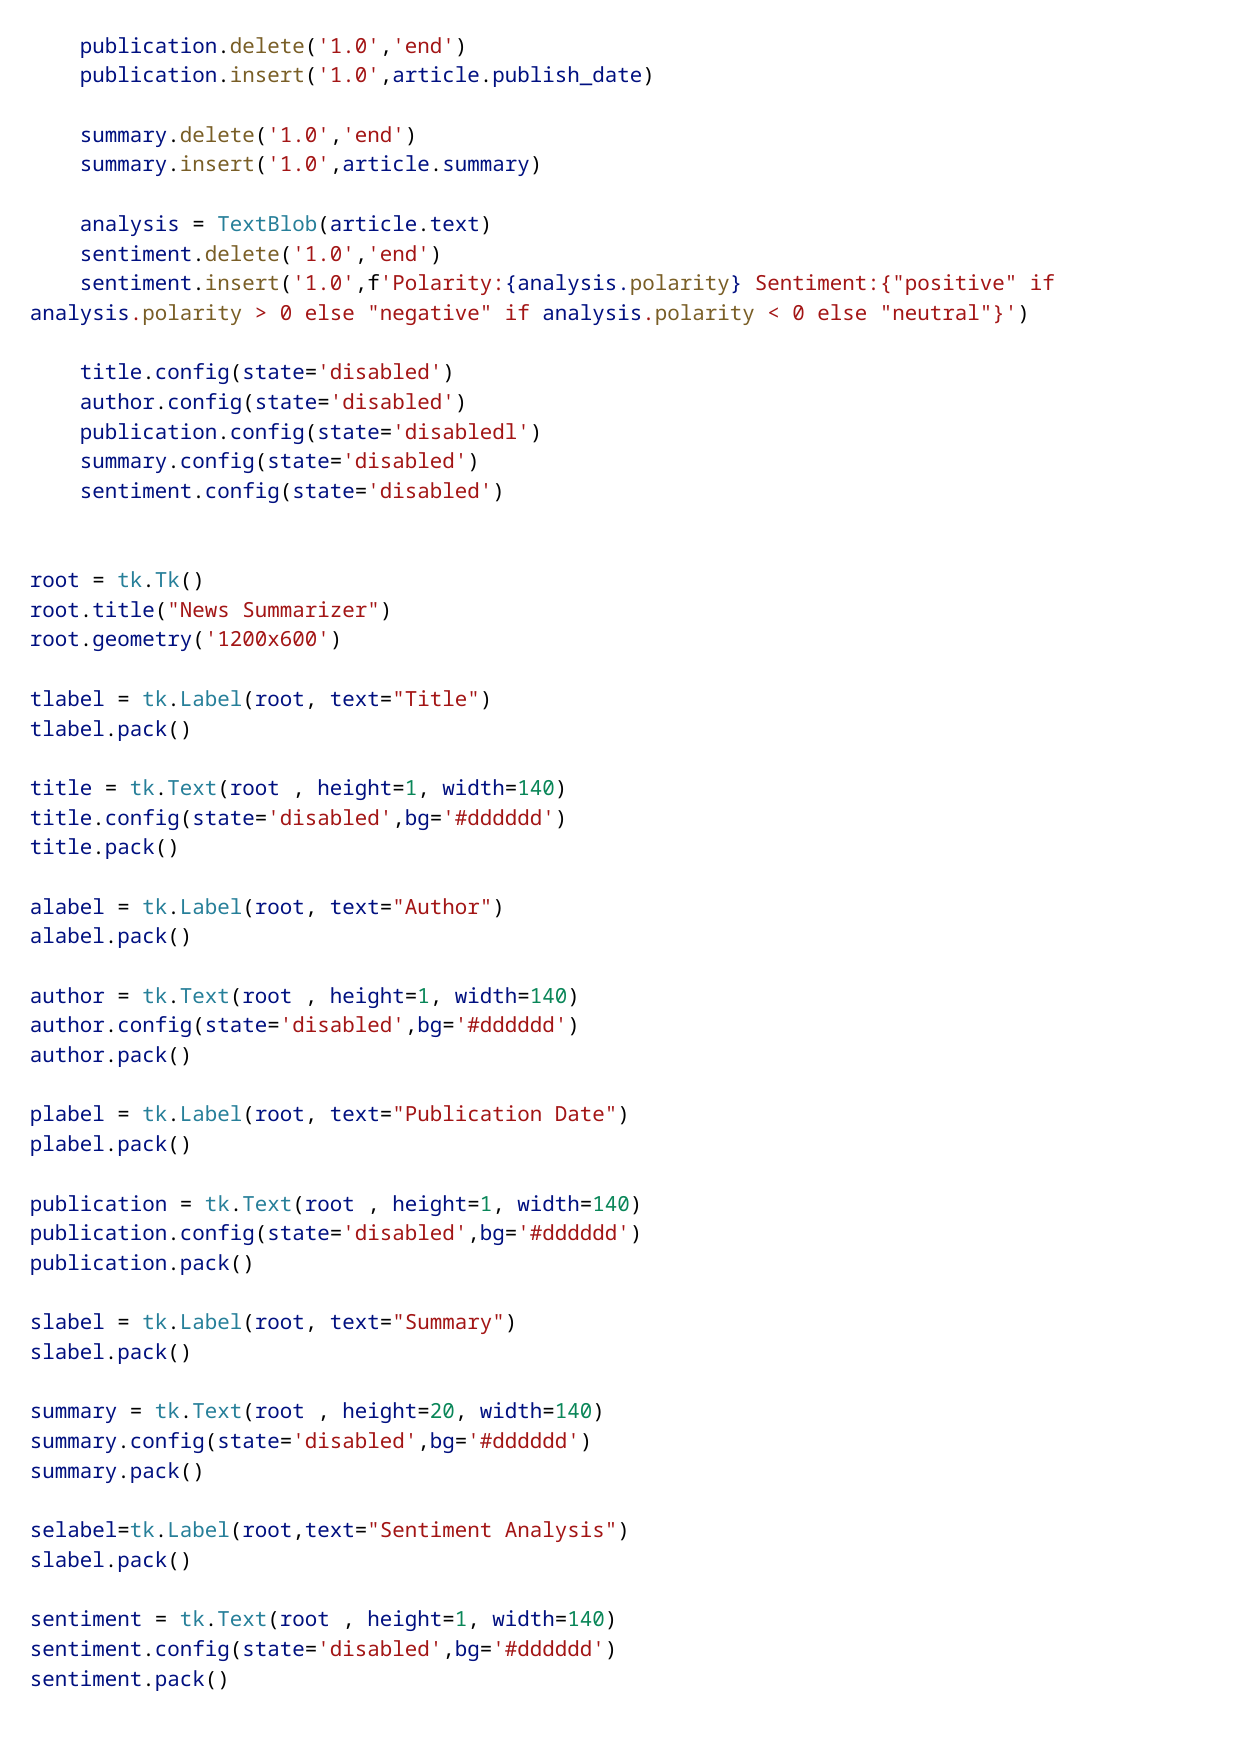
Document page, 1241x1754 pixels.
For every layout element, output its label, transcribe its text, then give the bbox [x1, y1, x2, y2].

text title.config(state='disabled',bg='#dddddd') [29, 801, 1211, 831]
text sentiment.delete('1.0','end') [29, 237, 1211, 267]
text alabel.pack() [29, 920, 1211, 950]
text slabel.pack() [29, 1336, 1211, 1366]
text sentiment.insert('1.0',f'Polarity:{analysis.polarity} Sentiment:{"positive" if analysis.polarity > 0 else "negative" if analysis.polarity < 0 else "neutral"}') [29, 267, 1211, 326]
text author.pack() [29, 1039, 1211, 1069]
text sentiment.config(state='disabled',bg='#dddddd') [29, 1633, 1211, 1662]
text selabel=tk.Label(root,text="Sentiment Analysis") [29, 1514, 1211, 1544]
text root.title("News Summarizer") [29, 594, 1211, 623]
text summary = tk.Text(root , height=20, width=140) [29, 1395, 1211, 1425]
text author = tk.Text(root , height=1, width=140) [29, 979, 1211, 1009]
text summary.insert('1.0',article.summary) [29, 148, 1211, 178]
text publication.delete('1.0','end') [29, 29, 1211, 59]
text publication.config(state='disabledl') [29, 416, 1211, 445]
text title.pack() [29, 831, 1211, 861]
text author.config(state='disabled') [29, 386, 1211, 416]
text author.config(state='disabled',bg='#dddddd') [29, 1009, 1211, 1039]
text title = tk.Text(root , height=1, width=140) [29, 772, 1211, 801]
text summary.delete('1.0','end') [29, 119, 1211, 148]
text publication.insert('1.0',article.publish_date) [29, 59, 1211, 89]
text title.config(state='disabled') [29, 356, 1211, 386]
text publication.config(state='disabled',bg='#dddddd') [29, 1217, 1211, 1247]
text slabel = tk.Label(root, text="Summary") [29, 1306, 1211, 1336]
text sentiment = tk.Text(root , height=1, width=140) [29, 1603, 1211, 1633]
text summary.pack() [29, 1454, 1211, 1484]
text summary.config(state='disabled',bg='#dddddd') [29, 1425, 1211, 1454]
text root.geometry('1200x600') [29, 623, 1211, 653]
text tlabel = tk.Label(root, text="Title") [29, 683, 1211, 712]
text alabel = tk.Label(root, text="Author") [29, 891, 1211, 920]
text root = tk.Tk() [29, 564, 1211, 594]
text plabel = tk.Label(root, text="Publication Date") [29, 1098, 1211, 1128]
text sentiment.pack() [29, 1662, 1211, 1692]
text analysis = TextBlob(article.text) [29, 208, 1211, 237]
text publication = tk.Text(root , height=1, width=140) [29, 1187, 1211, 1217]
text publication.pack() [29, 1247, 1211, 1276]
text plabel.pack() [29, 1128, 1211, 1158]
text slabel.pack() [29, 1544, 1211, 1573]
text summary.config(state='disabled') [29, 445, 1211, 475]
text tlabel.pack() [29, 712, 1211, 742]
text sentiment.config(state='disabled') [29, 475, 1211, 504]
